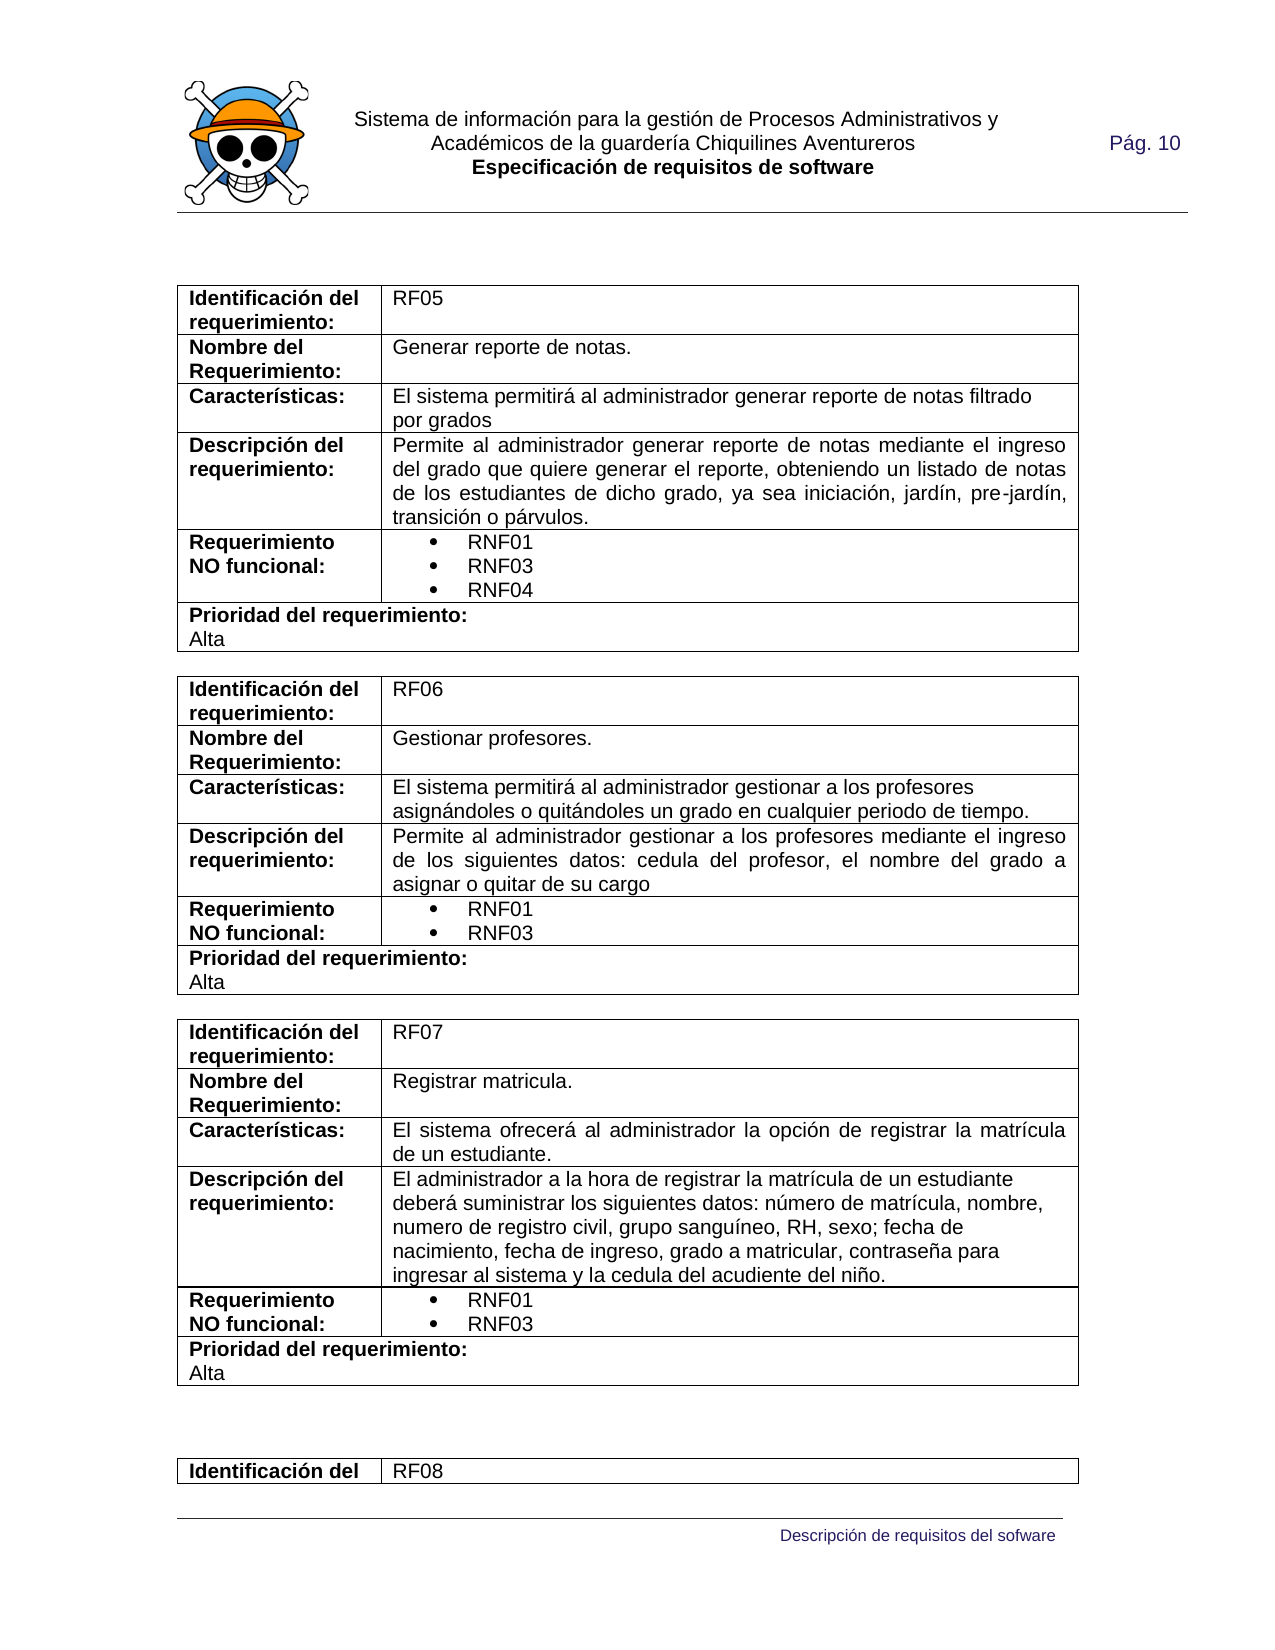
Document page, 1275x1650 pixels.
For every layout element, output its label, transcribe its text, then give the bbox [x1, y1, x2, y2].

table_cell Requerimiento NO funcional: [178, 1288, 381, 1336]
table_cell RNF01 RNF03 RNF04 [382, 530, 1078, 602]
table_header Identificación del requerimiento: [178, 677, 381, 725]
table_cell Descripción del requerimiento: [178, 433, 381, 529]
table_cell Prioridad del requerimiento: Alta [178, 603, 1078, 651]
table_cell RNF01 RNF03 [382, 1288, 1078, 1336]
table_header Identificación del requerimiento: [178, 286, 381, 334]
table_cell Permite al administrador gestionar a los profesores mediante el ingreso de los siguientes datos: cedula del profesor, el nombre del grado a asignar o quitar de su cargo [382, 824, 1078, 896]
table_cell Prioridad del requerimiento: Alta [178, 946, 1078, 994]
table_cell Requerimiento NO funcional: [178, 897, 381, 945]
table_cell Registrar matricula. [382, 1069, 1078, 1117]
picture [184, 81, 309, 205]
table_cell RNF01 RNF03 [382, 897, 1078, 945]
table_cell Descripción del requerimiento: [178, 824, 381, 896]
table_cell Permite al administrador generar reporte de notas mediante el ingreso del grado que quiere generar el reporte, obteniendo un listado de notas de los estudiantes de dicho grado, ya sea iniciación, jardín, pre-jardín, transición o párvulos. [382, 433, 1078, 529]
table_header RF06 [382, 677, 1078, 725]
table_header Identificación del requerimiento: [178, 1020, 381, 1068]
table_cell Nombre del Requerimiento: [178, 726, 381, 774]
table_header RF07 [382, 1020, 1078, 1068]
table_cell Gestionar profesores. [382, 726, 1078, 774]
table_cell Generar reporte de notas. [382, 335, 1078, 383]
table_cell El sistema permitirá al administrador generar reporte de notas filtrado por grados [382, 384, 1078, 432]
table_cell Características: [178, 1118, 381, 1166]
table_cell El sistema ofrecerá al administrador la opción de registrar la matrícula de un estudiante. [382, 1118, 1078, 1166]
table_header RF08 [382, 1459, 1078, 1482]
table_cell El sistema permitirá al administrador gestionar a los profesores asignándoles o quitándoles un grado en cualquier periodo de tiempo. [382, 775, 1078, 823]
table_cell Descripción del requerimiento: [178, 1167, 381, 1286]
table_cell Características: [178, 775, 381, 823]
table_cell Nombre del Requerimiento: [178, 1069, 381, 1117]
table_cell Nombre del Requerimiento: [178, 335, 381, 383]
table_header Identificación del requerimiento: [178, 1459, 381, 1482]
table_cell Prioridad del requerimiento: Alta [178, 1337, 1078, 1384]
table_cell El administrador a la hora de registrar la matrícula de un estudiante deberá suministrar los siguientes datos: número de matrícula, nombre, numero de registro civil, grupo sanguíneo, RH, sexo; fecha de nacimiento, fecha de ingreso, grado a matricular, contraseña para ingresar al sistema y la cedula del acudiente del niño. [382, 1167, 1078, 1286]
table_cell Características: [178, 384, 381, 432]
table_header RF05 [382, 286, 1078, 334]
table_cell Requerimiento NO funcional: [178, 530, 381, 602]
